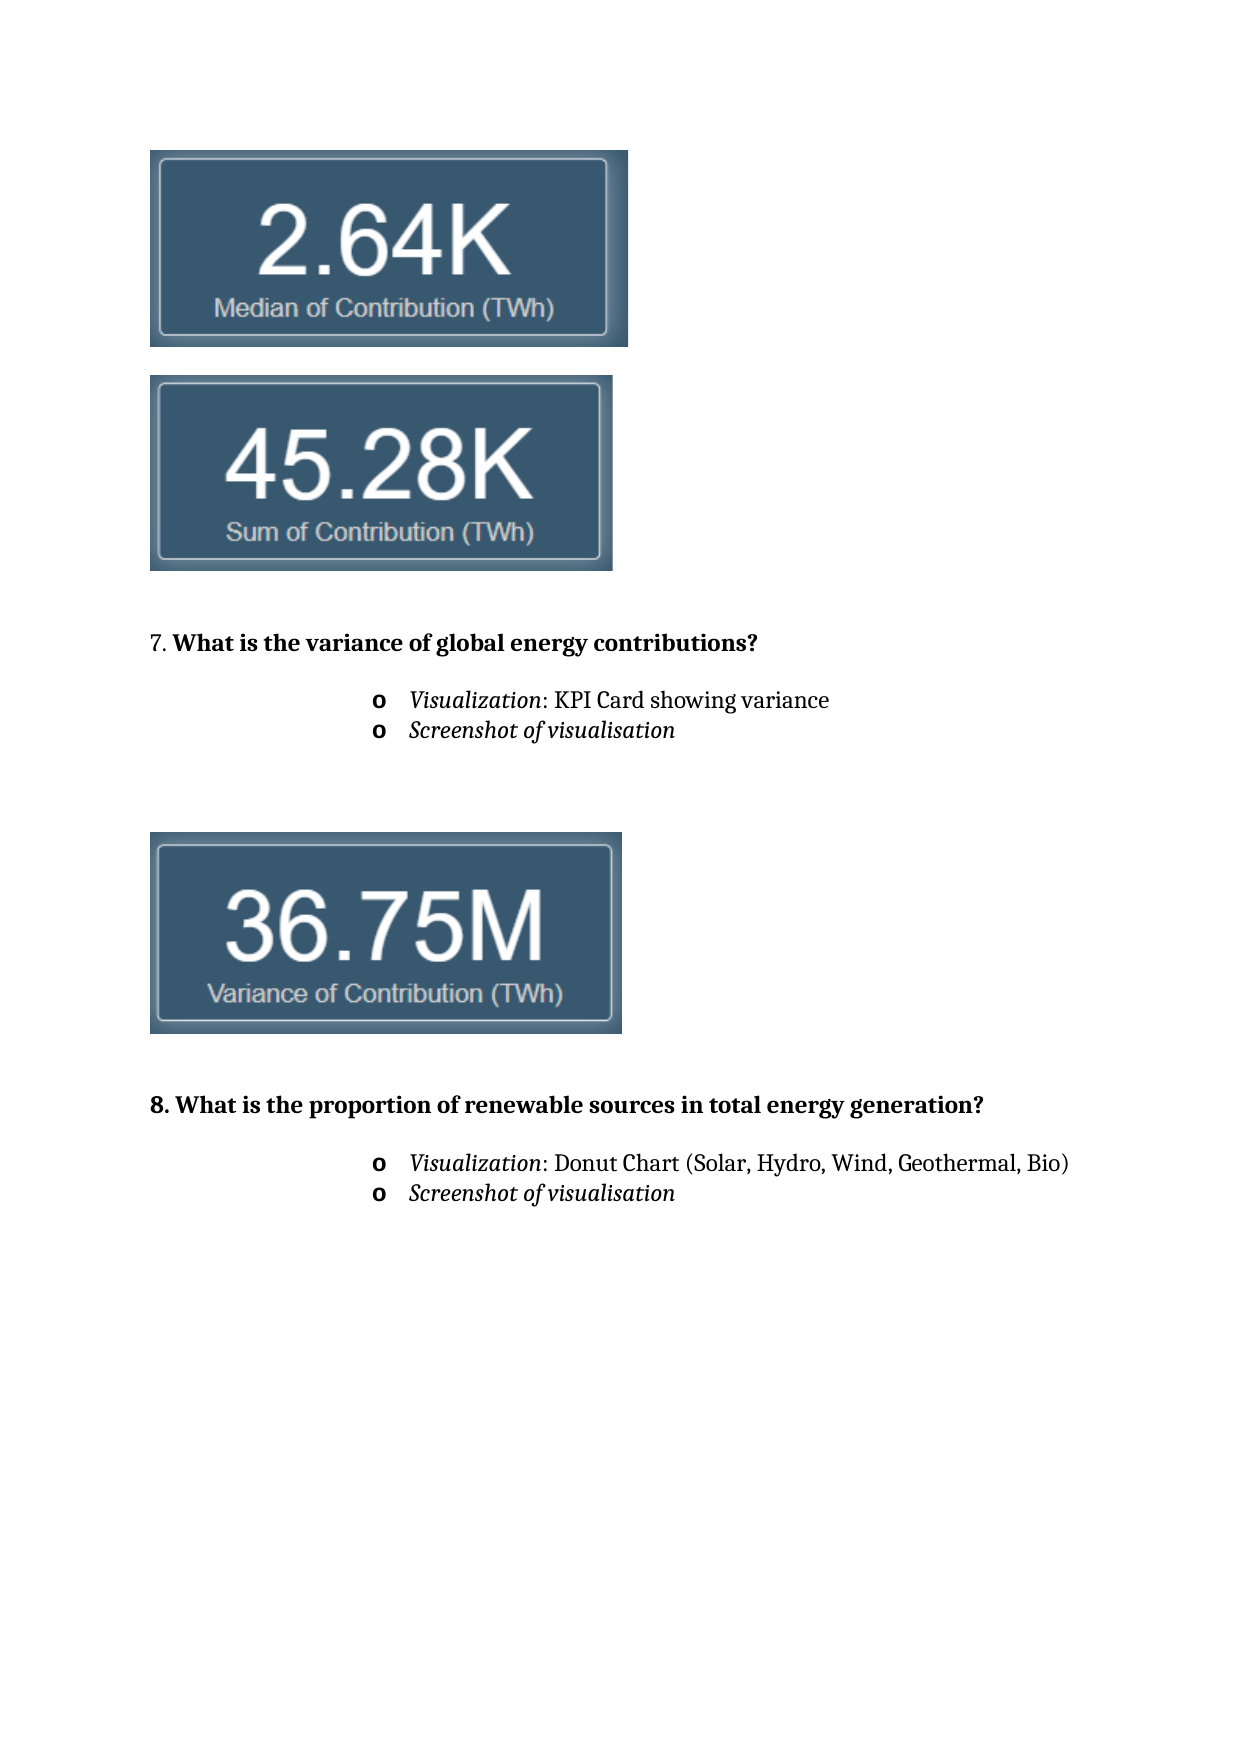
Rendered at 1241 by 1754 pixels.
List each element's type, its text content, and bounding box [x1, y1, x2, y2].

picture [150, 150, 629, 347]
text 7. What is the variance of global energy contributions? [150, 628, 1090, 657]
list Visualization: KPI Card showing variance [372, 686, 1090, 716]
list Screenshot of visualisation [372, 716, 1090, 746]
picture [150, 375, 613, 571]
text 8. What is the proportion of renewable sources in total energy generation? [150, 1091, 1090, 1120]
picture [150, 832, 622, 1034]
list Screenshot of visualisation [372, 1179, 1090, 1209]
list Visualization: Donut Chart (Solar, Hydro, Wind, Geothermal, Bio) [372, 1149, 1090, 1179]
